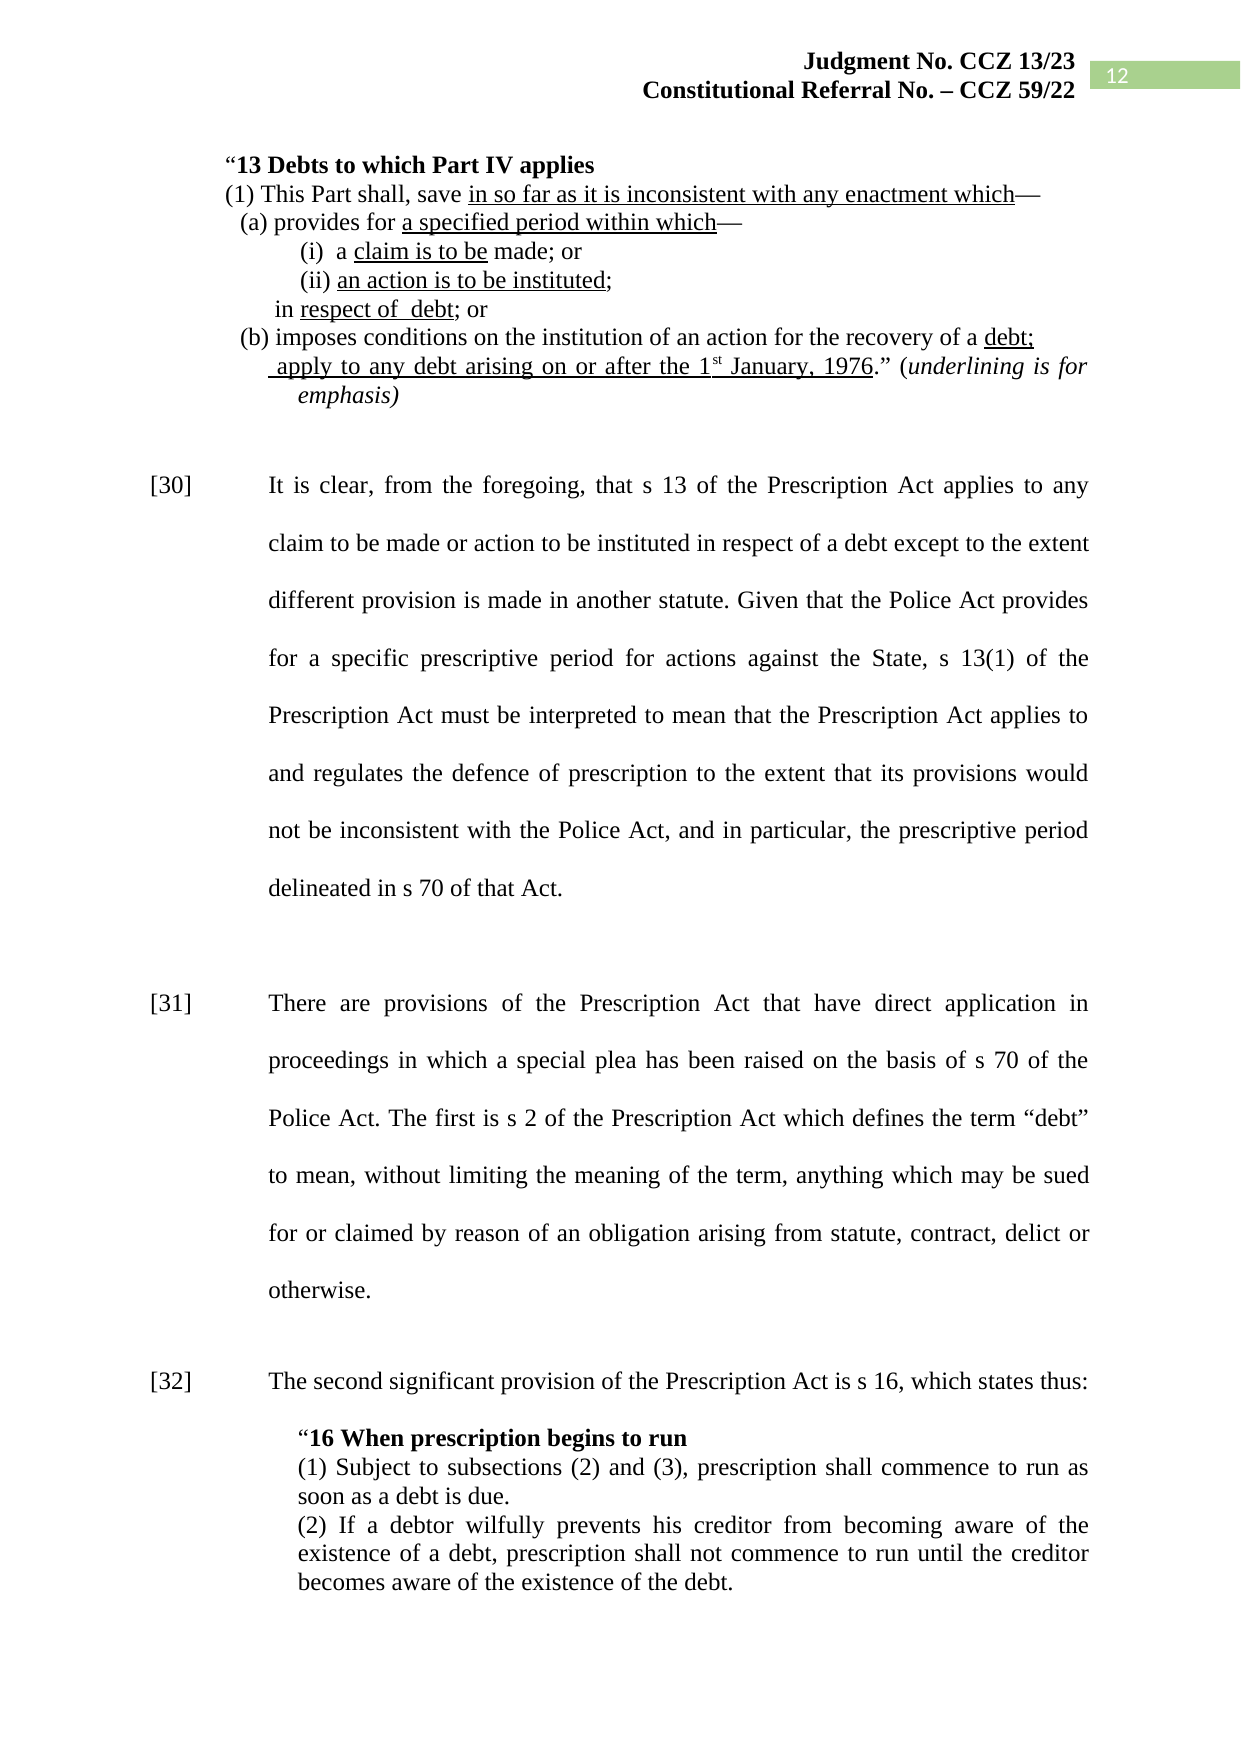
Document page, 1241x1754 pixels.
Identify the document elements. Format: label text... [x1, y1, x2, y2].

list (1) This Part shall, save in so far as it is inconsistent with any enactment which— [225, 179, 1090, 207]
list It is clear, from the foregoing, that s 13 of the Prescription Act applies to any claim to be made or action to be instituted in respect of a debt except to the extent different provision is made in another statute. Given that the Police Act provides for a specific prescriptive period for actions against the State, s 13(1) of the Prescription Act must be interpreted to mean that the Prescription Act applies to and regulates the defence of prescription to the extent that its provisions would not be inconsistent with the Police Act, and in particular, the prescriptive period delineated in s 70 of that Act. [150, 471, 1090, 902]
list apply to any debt arising on or after the 1st January, 1976.” (underlining is for emphasis) [268, 351, 1090, 409]
list (a) provides for a specified period within which— [225, 207, 1090, 236]
list in respect of debt; or [268, 294, 1090, 322]
list There are provisions of the Prescription Act that have direct application in proceedings in which a special plea has been raised on the basis of s 70 of the Police Act. The first is s 2 of the Prescription Act which defines the term “debt” to mean, without limiting the meaning of the term, anything which may be sued for or claimed by reason of an obligation arising from statute, contract, delict or otherwise. [150, 988, 1090, 1304]
list The second significant provision of the Prescription Act is s 16, which states thus: [150, 1366, 1090, 1395]
list “16 When prescription begins to run [252, 1423, 1090, 1452]
list (2) If a debtor wilfully prevents his creditor from becoming aware of the existence of a debt, prescription shall not commence to run until the creditor becomes aware of the existence of the debt. [297, 1510, 1090, 1596]
list “13 Debts to which Part IV applies [225, 150, 1090, 179]
list (b) imposes conditions on the institution of an action for the recovery of a debt; [240, 322, 1090, 351]
list (ii) an action is to be instituted; [300, 265, 1090, 294]
list (i) a claim is to be made; or [300, 236, 1090, 265]
list (1) Subject to subsections (2) and (3), prescription shall commence to run as soon as a debt is due. [298, 1452, 1090, 1510]
